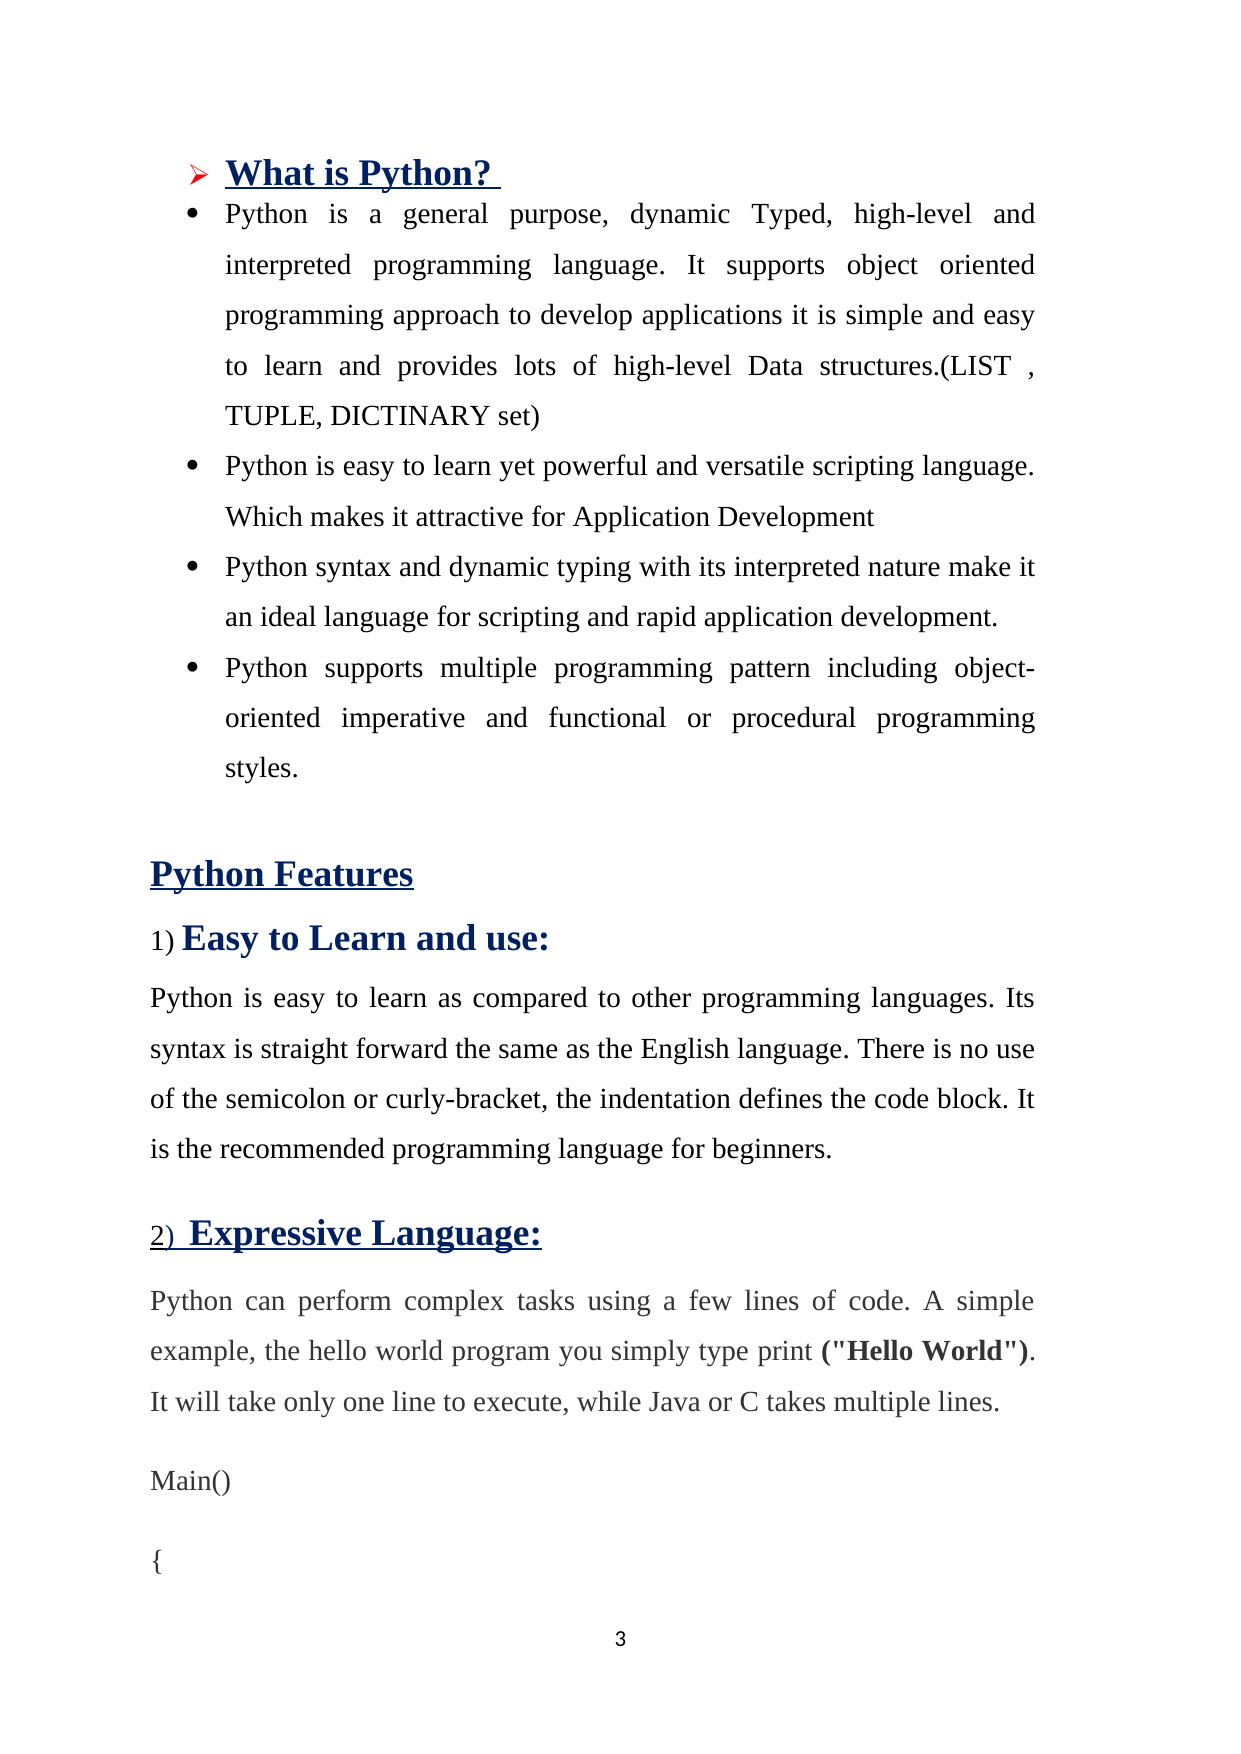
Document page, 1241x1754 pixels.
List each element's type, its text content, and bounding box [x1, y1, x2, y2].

subtitle 2) Expressive Language: [150, 1211, 1036, 1254]
text 1) Easy to Learn and use: [150, 916, 1036, 959]
list Python syntax and dynamic typing with its interpreted nature make it an ideal language for scripting and rapid application development. [187, 549, 1036, 633]
text { [150, 1543, 1036, 1576]
text Python Features [150, 851, 1036, 894]
text Python is easy to learn as compared to other programming languages. Its syntax is straight forward the same as the English language. There is no use of the semicolon or curly-bracket, the indentation defines the code block. It is the recommended programming language for beginners. [150, 980, 1036, 1165]
list Python supports multiple programming pattern including object-oriented imperative and functional or procedural programming styles. [187, 650, 1036, 784]
list Python is a general purpose, dynamic Typed, high-level and interpreted programming language. It supports object oriented programming approach to develop applications it is simple and easy to learn and provides lots of high-level Data structures.(LIST , TUPLE, DICTINARY set) [187, 197, 1036, 431]
list What is Python? [187, 150, 1036, 193]
list Python is easy to learn yet powerful and versatile scripting language. Which makes it attractive for Application Development [187, 448, 1036, 532]
text Main() [150, 1463, 1036, 1497]
text Python can perform complex tasks using a few lines of code. A simple example, the hello world program you simply type print ("Hello World"). It will take only one line to execute, while Java or C takes multiple lines. [150, 1283, 1036, 1417]
